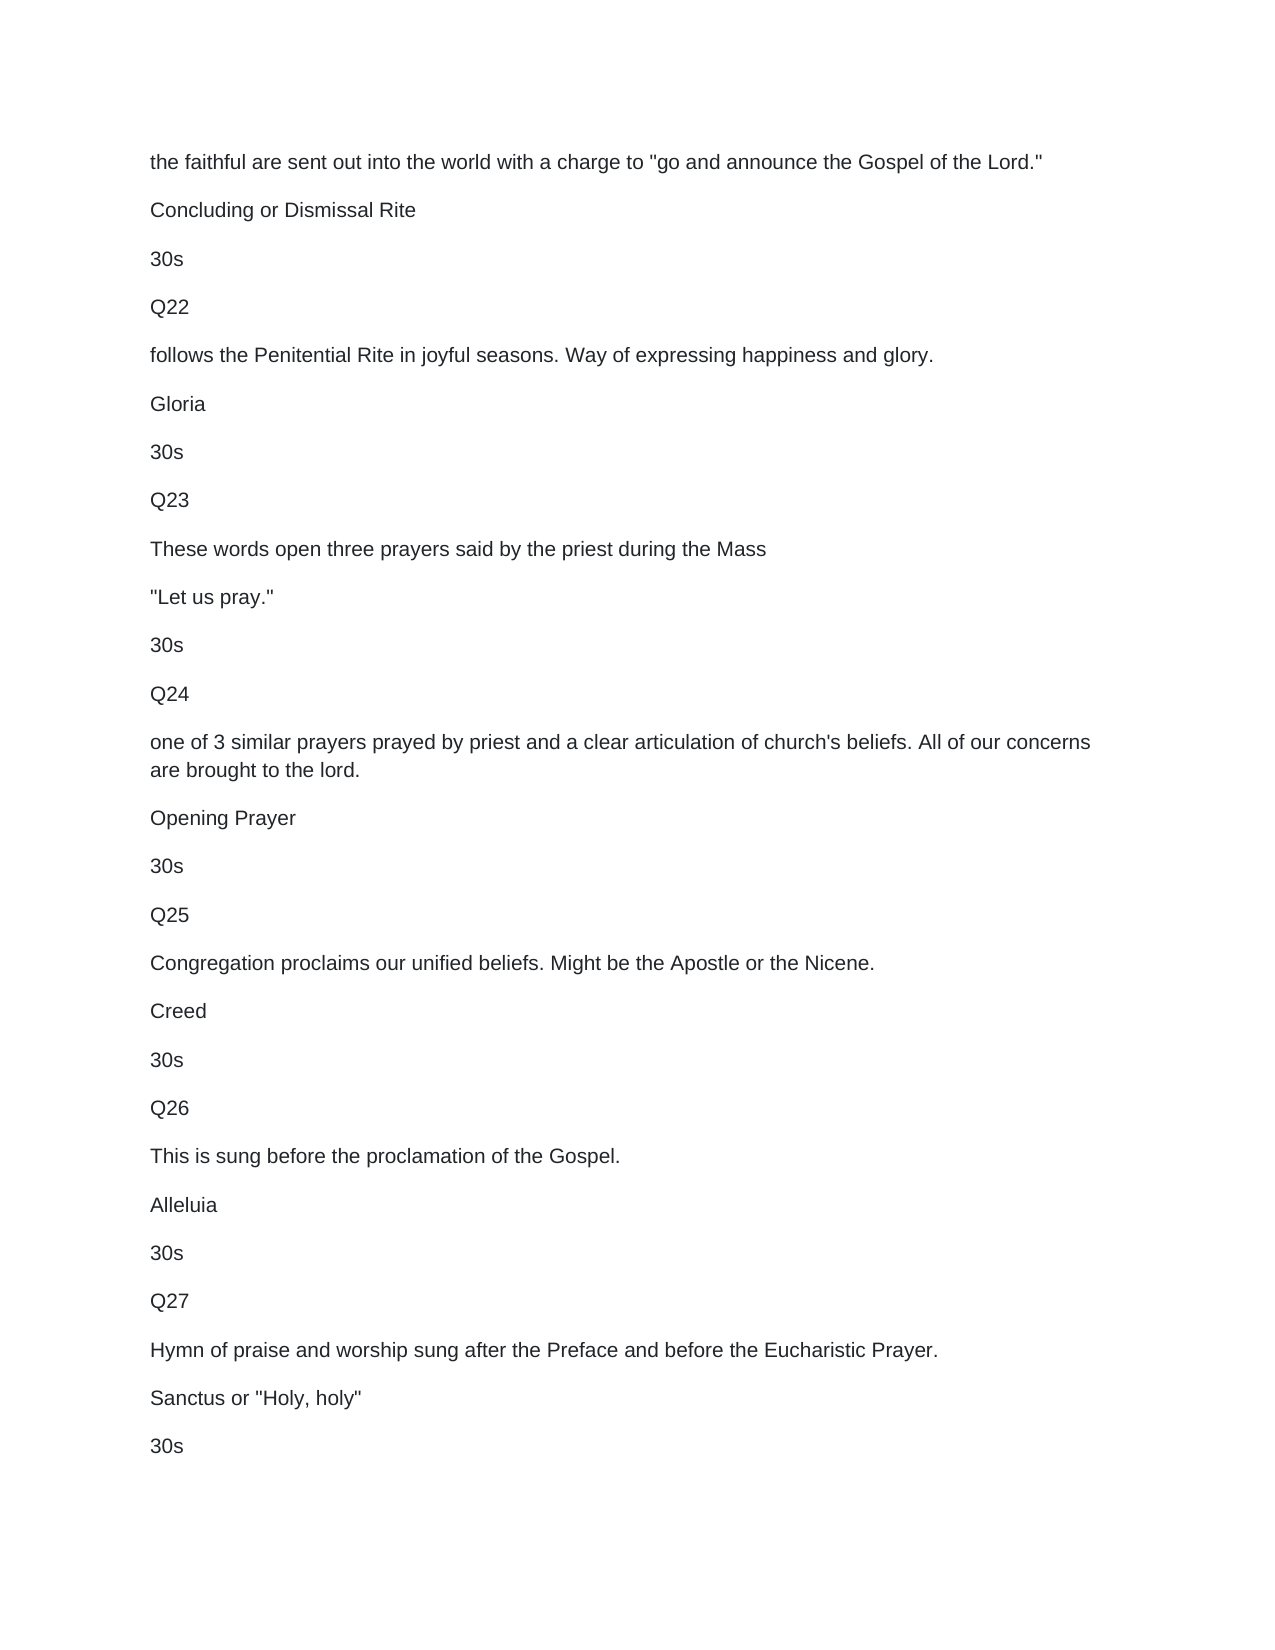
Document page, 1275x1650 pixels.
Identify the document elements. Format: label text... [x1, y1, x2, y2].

text 30s [150, 854, 1125, 878]
text Q25 [150, 902, 1125, 926]
text the faithful are sent out into the world with a charge to "go and announce the Gospel of the Lord." [150, 150, 1125, 174]
text 30s [150, 1241, 1125, 1265]
text Sanctus or "Holy, holy" [150, 1386, 1125, 1410]
text Q22 [150, 295, 1125, 319]
text Alleluia [150, 1192, 1125, 1216]
text follows the Penitential Rite in joyful seasons. Way of expressing happiness and glory. [150, 343, 1125, 367]
text 30s [150, 1047, 1125, 1071]
text Hymn of praise and worship sung after the Preface and before the Eucharistic Prayer. [150, 1337, 1125, 1361]
text Congregation proclaims our unified beliefs. Might be the Apostle or the Nicene. [150, 951, 1125, 975]
text Opening Prayer [150, 806, 1125, 830]
text 30s [150, 440, 1125, 464]
text 30s [150, 633, 1125, 657]
text Q23 [150, 488, 1125, 512]
text Concluding or Dismissal Rite [150, 198, 1125, 222]
text 30s [150, 247, 1125, 271]
text 30s [150, 1434, 1125, 1458]
text one of 3 similar prayers prayed by priest and a clear articulation of church's beliefs. All of our concerns are brought to the lord. [150, 730, 1125, 781]
text Q24 [150, 682, 1125, 706]
text "Let us pray." [150, 585, 1125, 609]
text Q26 [150, 1096, 1125, 1120]
text Gloria [150, 392, 1125, 416]
text Creed [150, 999, 1125, 1023]
text Q27 [150, 1289, 1125, 1313]
text This is sung before the proclamation of the Gospel. [150, 1144, 1125, 1168]
text These words open three prayers said by the priest during the Mass [150, 537, 1125, 561]
